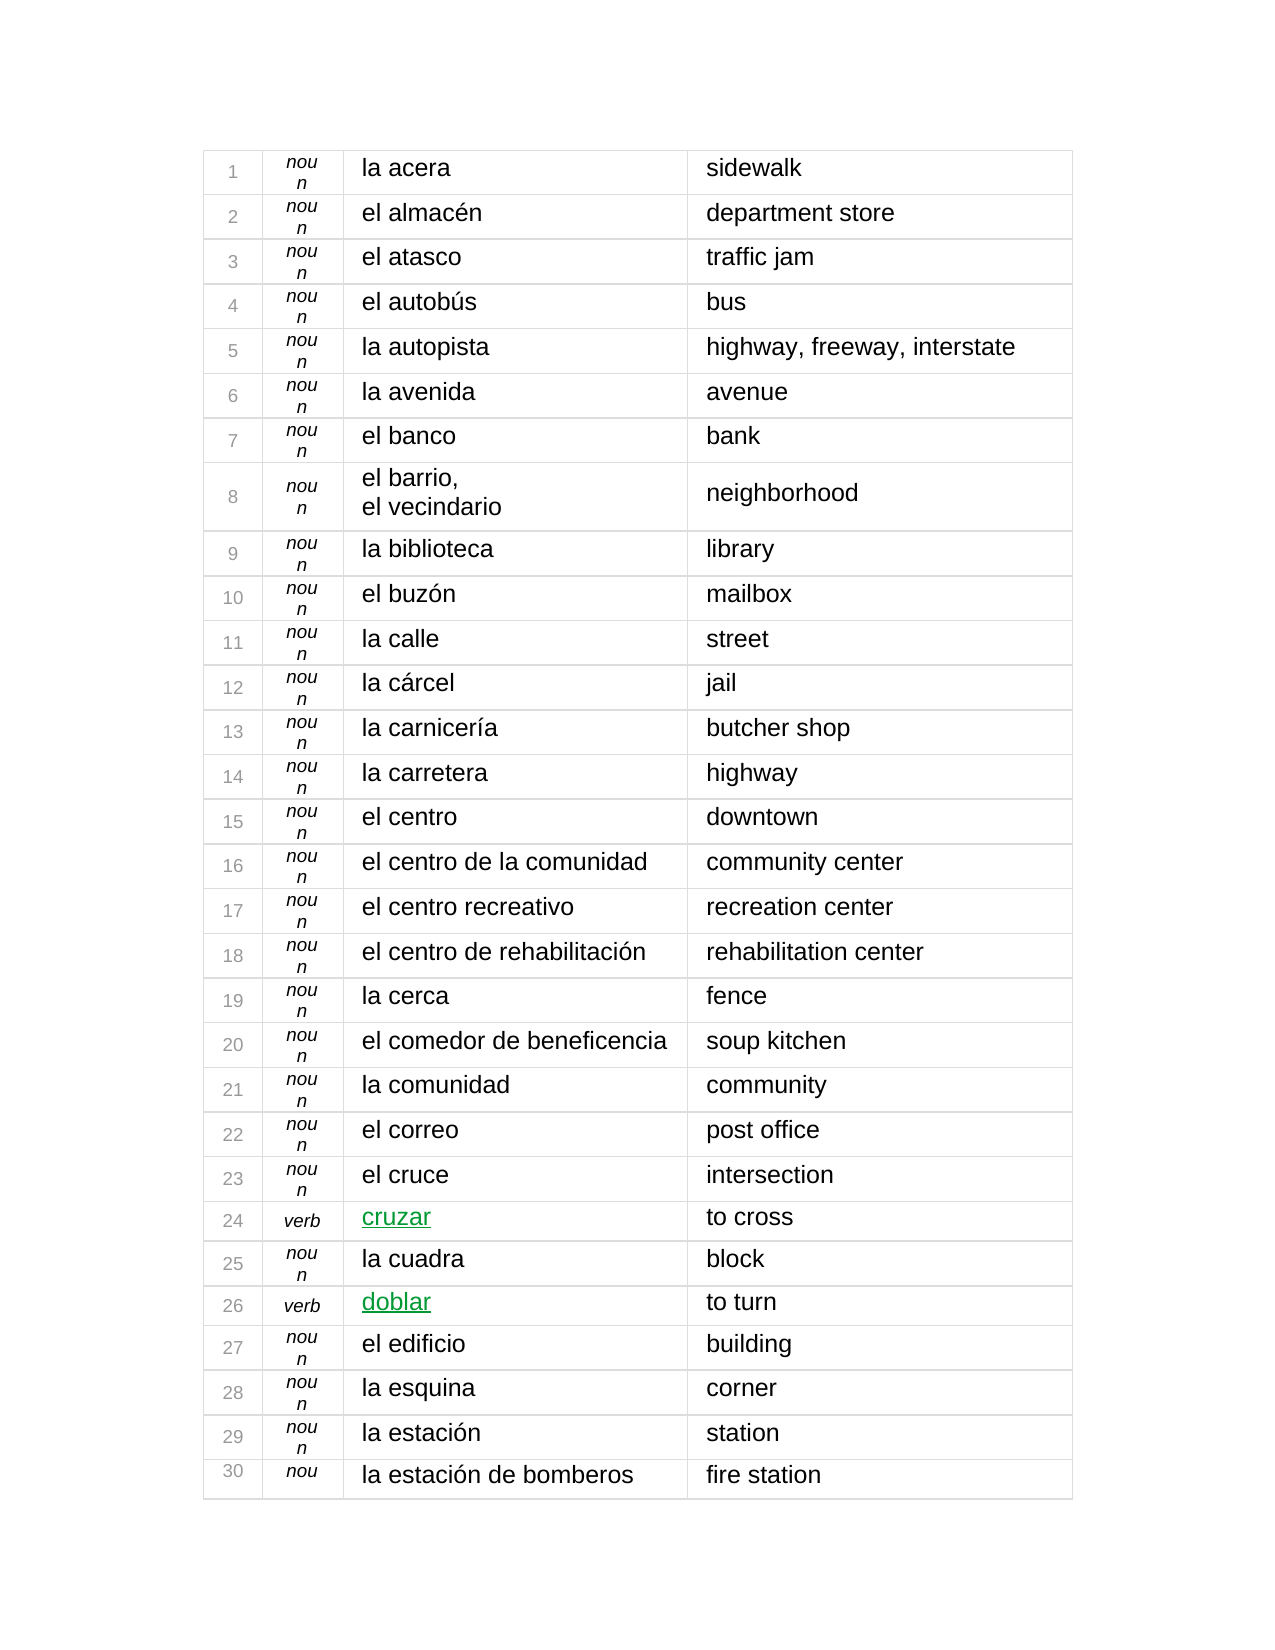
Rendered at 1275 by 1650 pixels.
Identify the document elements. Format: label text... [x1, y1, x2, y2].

table_cell jail [688, 666, 1072, 709]
table_cell noun [263, 711, 343, 754]
table_cell post office [688, 1113, 1072, 1156]
table_cell 27 [204, 1326, 262, 1369]
table_cell 24 [204, 1202, 262, 1240]
table_cell el banco [344, 419, 687, 462]
table_cell la cuadra [344, 1242, 687, 1285]
table_cell 19 [204, 979, 262, 1022]
table_cell el barrio, el vecindario [344, 463, 687, 530]
table_cell 11 [204, 621, 262, 664]
table_cell 18 [204, 934, 262, 977]
table_cell highway, freeway, interstate [688, 329, 1072, 372]
table_cell department store [688, 195, 1072, 238]
table_cell bus [688, 285, 1072, 328]
table_cell noun [263, 1113, 343, 1156]
table_cell el correo [344, 1113, 687, 1156]
table_cell noun [263, 1157, 343, 1201]
table_cell la carretera [344, 755, 687, 798]
table_cell 9 [204, 532, 262, 575]
table_cell 8 [204, 463, 262, 530]
table_cell library [688, 532, 1072, 575]
table_cell 2 [204, 195, 262, 238]
table_cell noun [263, 845, 343, 888]
table_cell noun [263, 1416, 343, 1459]
table_cell el edificio [344, 1326, 687, 1369]
table_cell noun [263, 621, 343, 664]
table_cell el centro [344, 800, 687, 843]
table_header noun [263, 151, 343, 194]
table_cell el atasco [344, 240, 687, 283]
table_cell 17 [204, 889, 262, 932]
table_cell noun [263, 1460, 343, 1498]
table_cell traffic jam [688, 240, 1072, 283]
table_cell el almacén [344, 195, 687, 238]
table_cell noun [263, 800, 343, 843]
table_cell noun [263, 374, 343, 417]
table_cell community center [688, 845, 1072, 888]
table_cell la autopista [344, 329, 687, 372]
table_cell station [688, 1416, 1072, 1459]
table_cell noun [263, 419, 343, 462]
table_cell noun [263, 195, 343, 238]
table_cell 3 [204, 240, 262, 283]
table_cell la carnicería [344, 711, 687, 754]
table_cell butcher shop [688, 711, 1072, 754]
table_cell cruzar [344, 1202, 687, 1240]
table_cell noun [263, 979, 343, 1022]
table_cell noun [263, 463, 343, 530]
table_cell el autobús [344, 285, 687, 328]
table_cell la cárcel [344, 666, 687, 709]
table_cell street [688, 621, 1072, 664]
table_cell doblar [344, 1287, 687, 1324]
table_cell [344, 1460, 687, 1498]
table_cell noun [263, 329, 343, 372]
table_cell corner [688, 1371, 1072, 1414]
table_cell 30 [204, 1460, 262, 1498]
table_cell noun [263, 934, 343, 977]
table_cell 14 [204, 755, 262, 798]
table_cell fence [688, 979, 1072, 1022]
table_cell rehabilitation center [688, 934, 1072, 977]
table_cell el cruce [344, 1157, 687, 1201]
table_cell verb [263, 1202, 343, 1240]
table_cell to turn [688, 1287, 1072, 1324]
table_header sidewalk [688, 151, 1072, 194]
table_cell noun [263, 889, 343, 932]
table_cell building [688, 1326, 1072, 1369]
table_cell recreation center [688, 889, 1072, 932]
table_cell 12 [204, 666, 262, 709]
table_cell 4 [204, 285, 262, 328]
table_cell fire station [688, 1460, 1072, 1498]
table_cell 21 [204, 1068, 262, 1111]
table_cell noun [263, 1326, 343, 1369]
table_cell 13 [204, 711, 262, 754]
table_cell el buzón [344, 577, 687, 619]
table_cell la biblioteca [344, 532, 687, 575]
table_cell 16 [204, 845, 262, 888]
table_cell 10 [204, 577, 262, 619]
table_cell mailbox [688, 577, 1072, 619]
table_cell 20 [204, 1023, 262, 1066]
table_cell soup kitchen [688, 1023, 1072, 1066]
table_cell noun [263, 1371, 343, 1414]
table_cell la comunidad [344, 1068, 687, 1111]
table_cell noun [263, 285, 343, 328]
table_cell 29 [204, 1416, 262, 1459]
table_cell noun [263, 240, 343, 283]
table_cell 15 [204, 800, 262, 843]
table_cell intersection [688, 1157, 1072, 1201]
table_cell noun [263, 1023, 343, 1066]
table_header 1 [204, 151, 262, 194]
table_cell 7 [204, 419, 262, 462]
table_cell noun [263, 755, 343, 798]
table_cell la calle [344, 621, 687, 664]
table_cell el centro de la comunidad [344, 845, 687, 888]
table_cell 26 [204, 1287, 262, 1324]
table_cell noun [263, 532, 343, 575]
table_header la acera [344, 151, 687, 194]
table_cell block [688, 1242, 1072, 1285]
table_cell community [688, 1068, 1072, 1111]
table_cell el comedor de beneficencia [344, 1023, 687, 1066]
table_cell 28 [204, 1371, 262, 1414]
table_cell 23 [204, 1157, 262, 1201]
table_cell downtown [688, 800, 1072, 843]
table_cell avenue [688, 374, 1072, 417]
table_cell 22 [204, 1113, 262, 1156]
table_cell el centro de rehabilitación [344, 934, 687, 977]
table_cell noun [263, 666, 343, 709]
table_cell 6 [204, 374, 262, 417]
table_cell 25 [204, 1242, 262, 1285]
table_cell la esquina [344, 1371, 687, 1414]
table_cell bank [688, 419, 1072, 462]
table_cell la avenida [344, 374, 687, 417]
table_cell noun [263, 577, 343, 619]
table_cell la estación [344, 1416, 687, 1459]
table_cell neighborhood [688, 463, 1072, 530]
table_cell verb [263, 1287, 343, 1324]
table_cell noun [263, 1068, 343, 1111]
table_cell la cerca [344, 979, 687, 1022]
table_cell noun [263, 1242, 343, 1285]
table_cell to cross [688, 1202, 1072, 1240]
table_cell 5 [204, 329, 262, 372]
table_cell el centro recreativo [344, 889, 687, 932]
table_cell highway [688, 755, 1072, 798]
